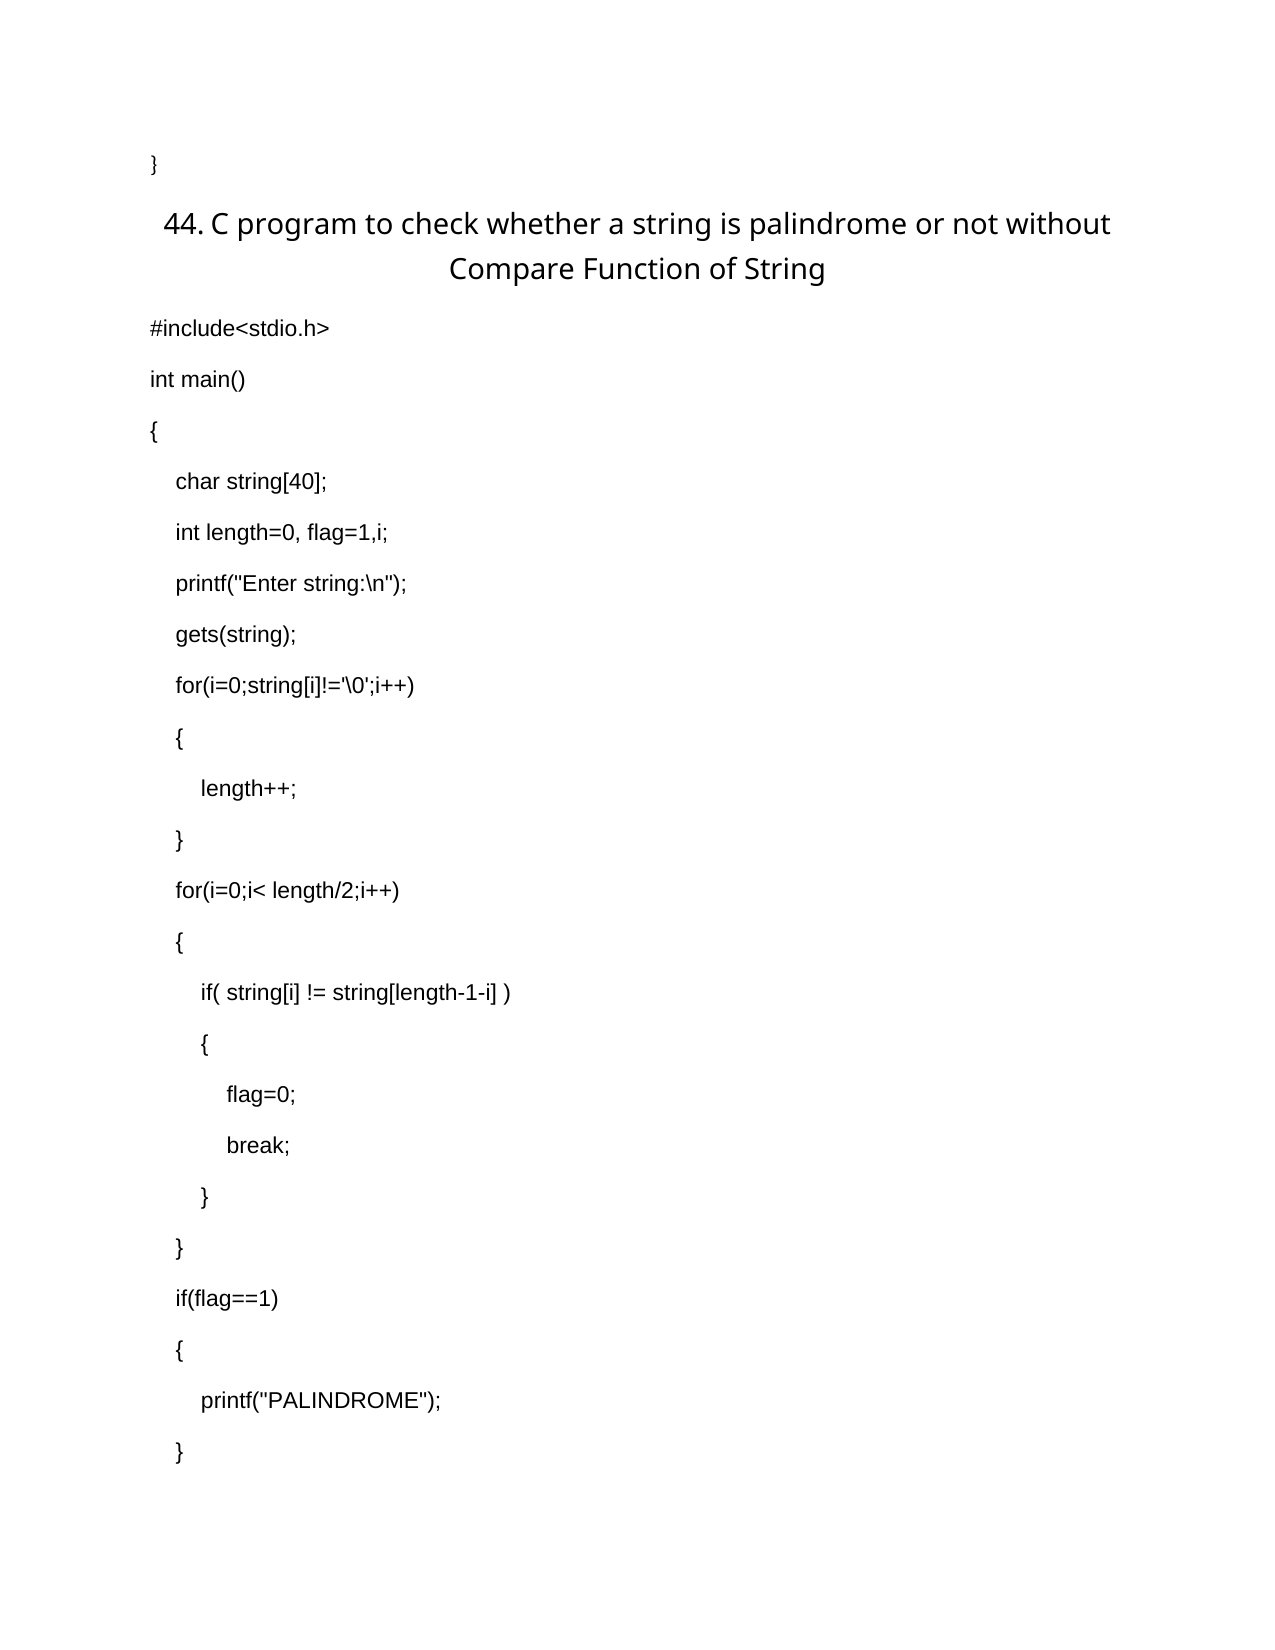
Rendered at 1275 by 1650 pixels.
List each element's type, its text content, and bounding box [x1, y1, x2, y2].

text int length=0, flag=1,i; [150, 519, 1125, 546]
text for(i=0;i< length/2;i++) [150, 877, 1125, 903]
text } [150, 826, 1125, 852]
text { [150, 928, 1125, 954]
text break; [150, 1132, 1125, 1158]
text 44. C program to check whether a string is palindrome or not without Compare Function of String [150, 203, 1125, 288]
text if( string[i] != string[length-1-i] ) [150, 979, 1125, 1005]
text { [150, 417, 1125, 443]
text } [150, 1438, 1125, 1464]
text } [150, 1183, 1125, 1209]
text { [150, 723, 1125, 750]
text } [150, 150, 1125, 178]
text flag=0; [150, 1081, 1125, 1107]
text #include<stdio.h> [150, 315, 1125, 341]
text length++; [150, 774, 1125, 801]
text { [150, 1030, 1125, 1056]
text printf("PALINDROME"); [150, 1387, 1125, 1413]
text if(flag==1) [150, 1285, 1125, 1311]
text gets(string); [150, 621, 1125, 648]
text char string[40]; [150, 468, 1125, 494]
text { [150, 1336, 1125, 1362]
text printf("Enter string:\n"); [150, 570, 1125, 597]
text for(i=0;string[i]!='\0';i++) [150, 672, 1125, 699]
text } [150, 1234, 1125, 1260]
text int main() [150, 366, 1125, 392]
